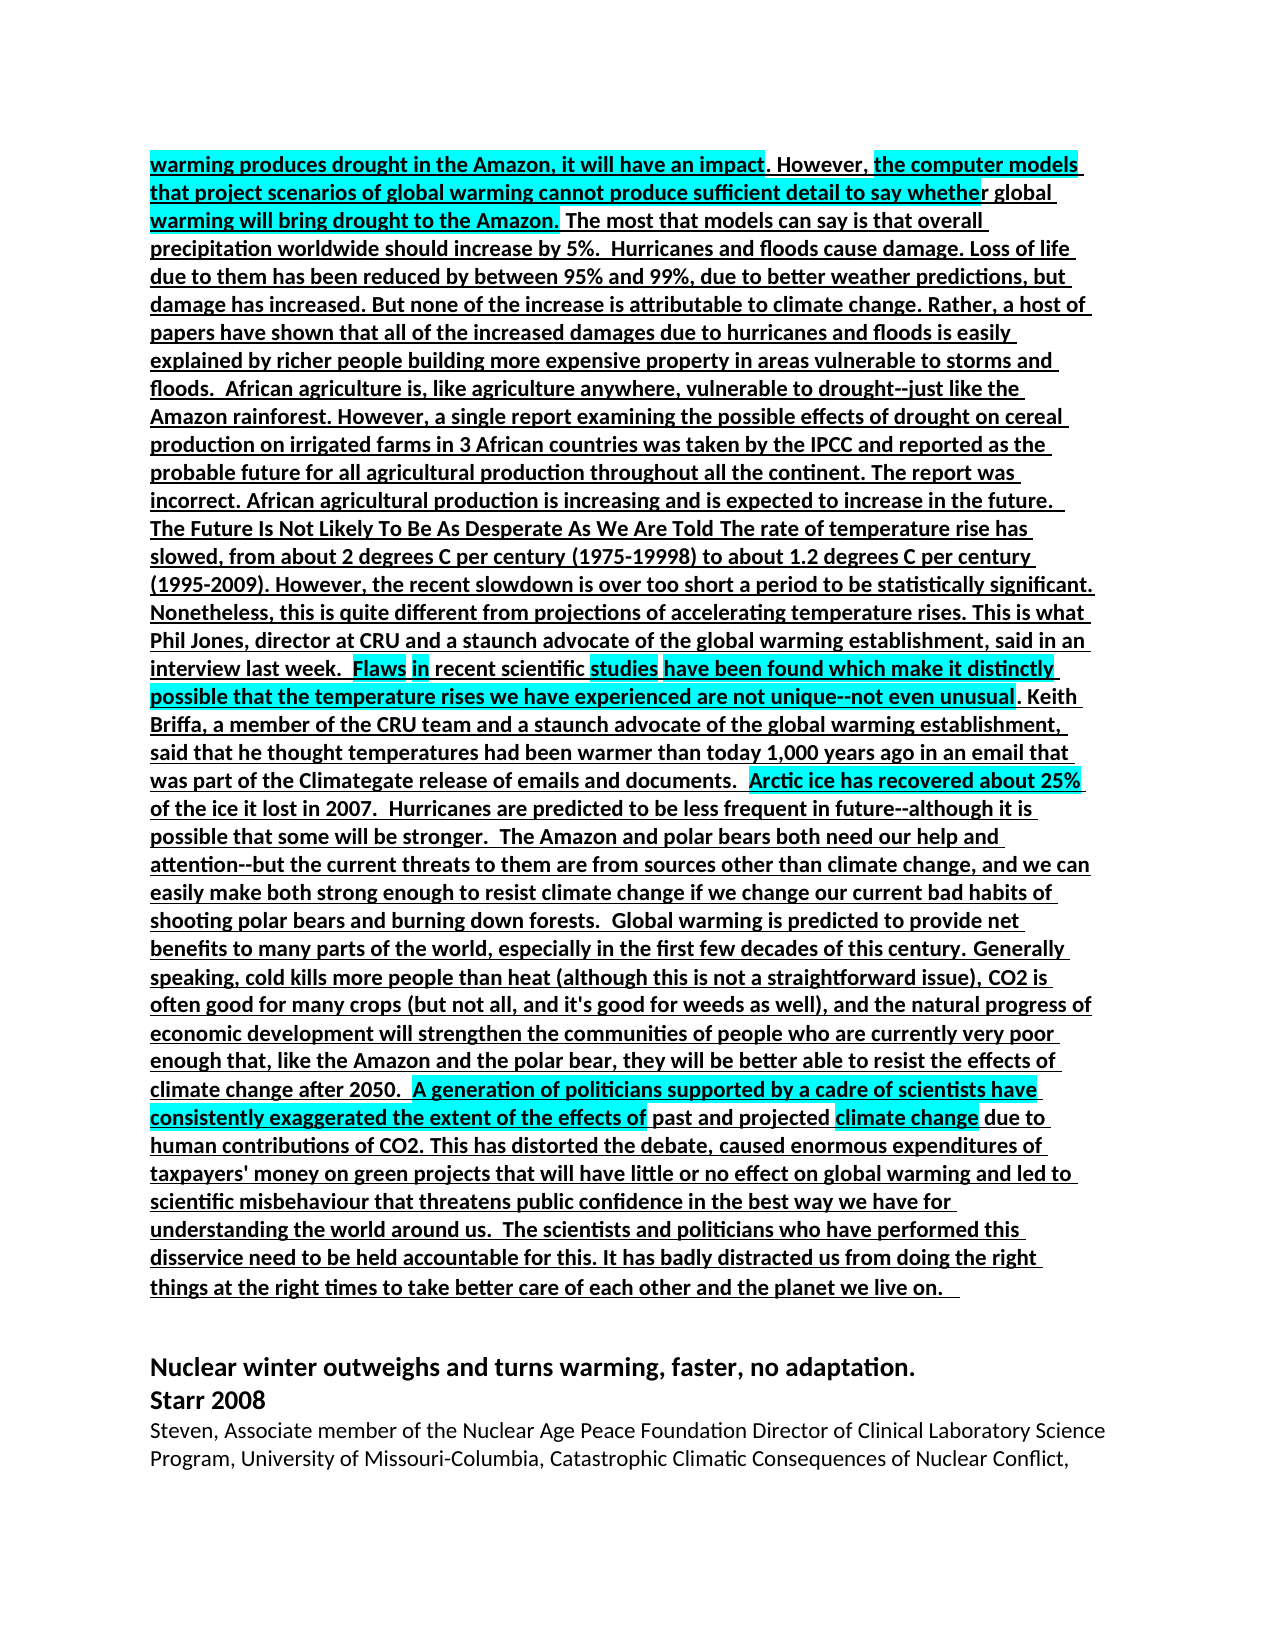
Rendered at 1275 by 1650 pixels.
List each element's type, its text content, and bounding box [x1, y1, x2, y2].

subtitle Nuclear winter outweighs and turns warming, faster, no adaptation. [150, 1350, 1125, 1383]
text Starr 2008 [150, 1383, 1125, 1416]
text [150, 1416, 1125, 1472]
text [150, 150, 1095, 594]
